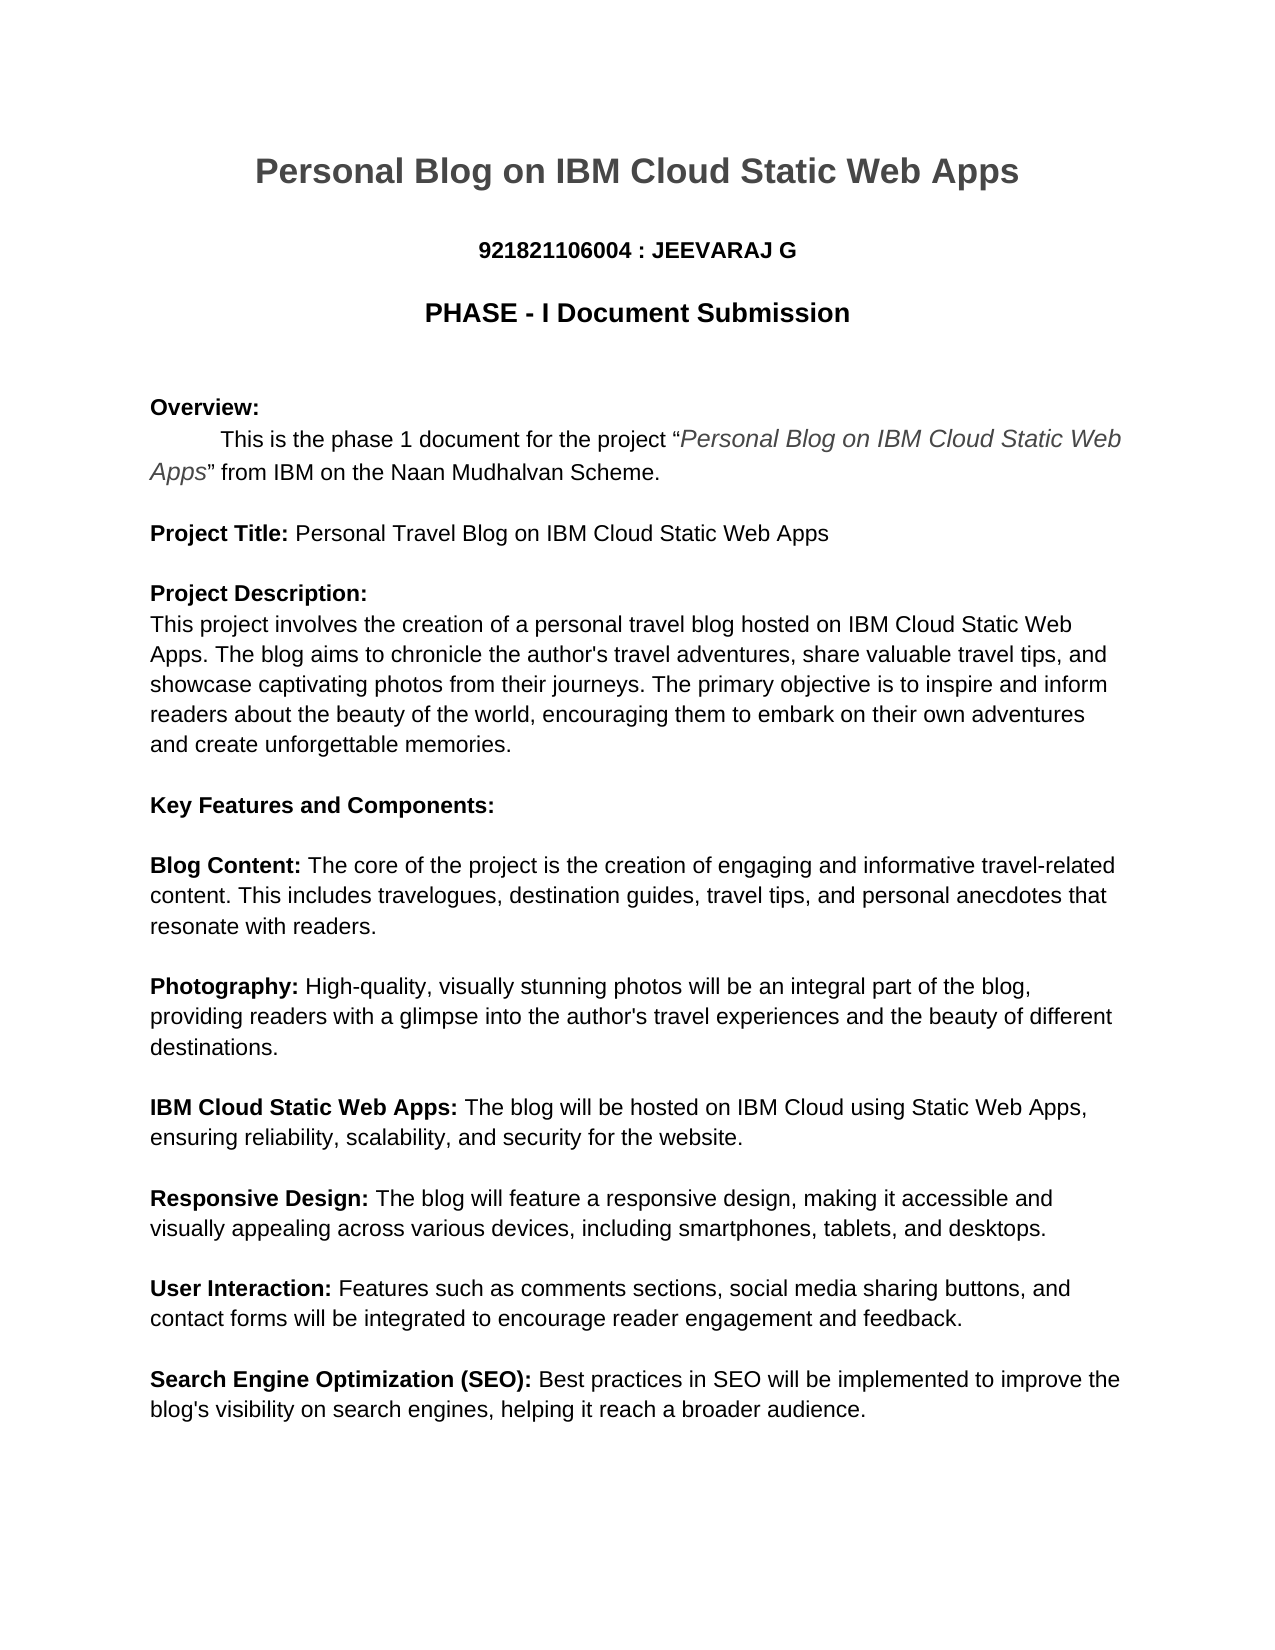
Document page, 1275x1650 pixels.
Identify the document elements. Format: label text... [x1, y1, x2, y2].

text Responsive Design: The blog will feature a responsive design, making it accessible and visually appealing across various devices, including smartphones, tablets, and desktops. [150, 1184, 1125, 1241]
text Project Description: [150, 580, 1125, 607]
text PHASE - I Document Submission [150, 297, 1125, 328]
text Blog Content: The core of the project is the creation of engaging and informative travel-related content. This includes travelogues, destination guides, travel tips, and personal anecdotes that resonate with readers. [150, 852, 1125, 939]
text 921821106004 : JEEVARAJ G [150, 237, 1125, 263]
text User Interaction: Features such as comments sections, social media sharing buttons, and contact forms will be integrated to encourage reader engagement and feedback. [150, 1275, 1125, 1332]
text IBM Cloud Static Web Apps: The blog will be hosted on IBM Cloud using Static Web Apps, ensuring reliability, scalability, and security for the website. [150, 1094, 1125, 1151]
subtitle Personal Blog on IBM Cloud Static Web Apps [150, 150, 1125, 191]
text Overview: [150, 393, 1125, 420]
text Key Features and Components: [150, 792, 1125, 818]
text Project Title: Personal Travel Blog on IBM Cloud Static Web Apps [150, 520, 1125, 546]
text This is the phase 1 document for the project “Personal Blog on IBM Cloud Static Web Apps” from IBM on the Naan Mudhalvan Scheme. [150, 424, 1125, 486]
text Search Engine Optimization (SEO): Best practices in SEO will be implemented to improve the blog's visibility on search engines, helping it reach a broader audience. [150, 1366, 1125, 1422]
text This project involves the creation of a personal travel blog hosted on IBM Cloud Static Web Apps. The blog aims to chronicle the author's travel adventures, share valuable travel tips, and showcase captivating photos from their journeys. The primary objective is to inspire and inform readers about the beauty of the world, encouraging them to embark on their own adventures and create unforgettable memories. [150, 611, 1125, 758]
text Photography: High-quality, visually stunning photos will be an integral part of the blog, providing readers with a glimpse into the author's travel experiences and the beauty of different destinations. [150, 973, 1125, 1060]
